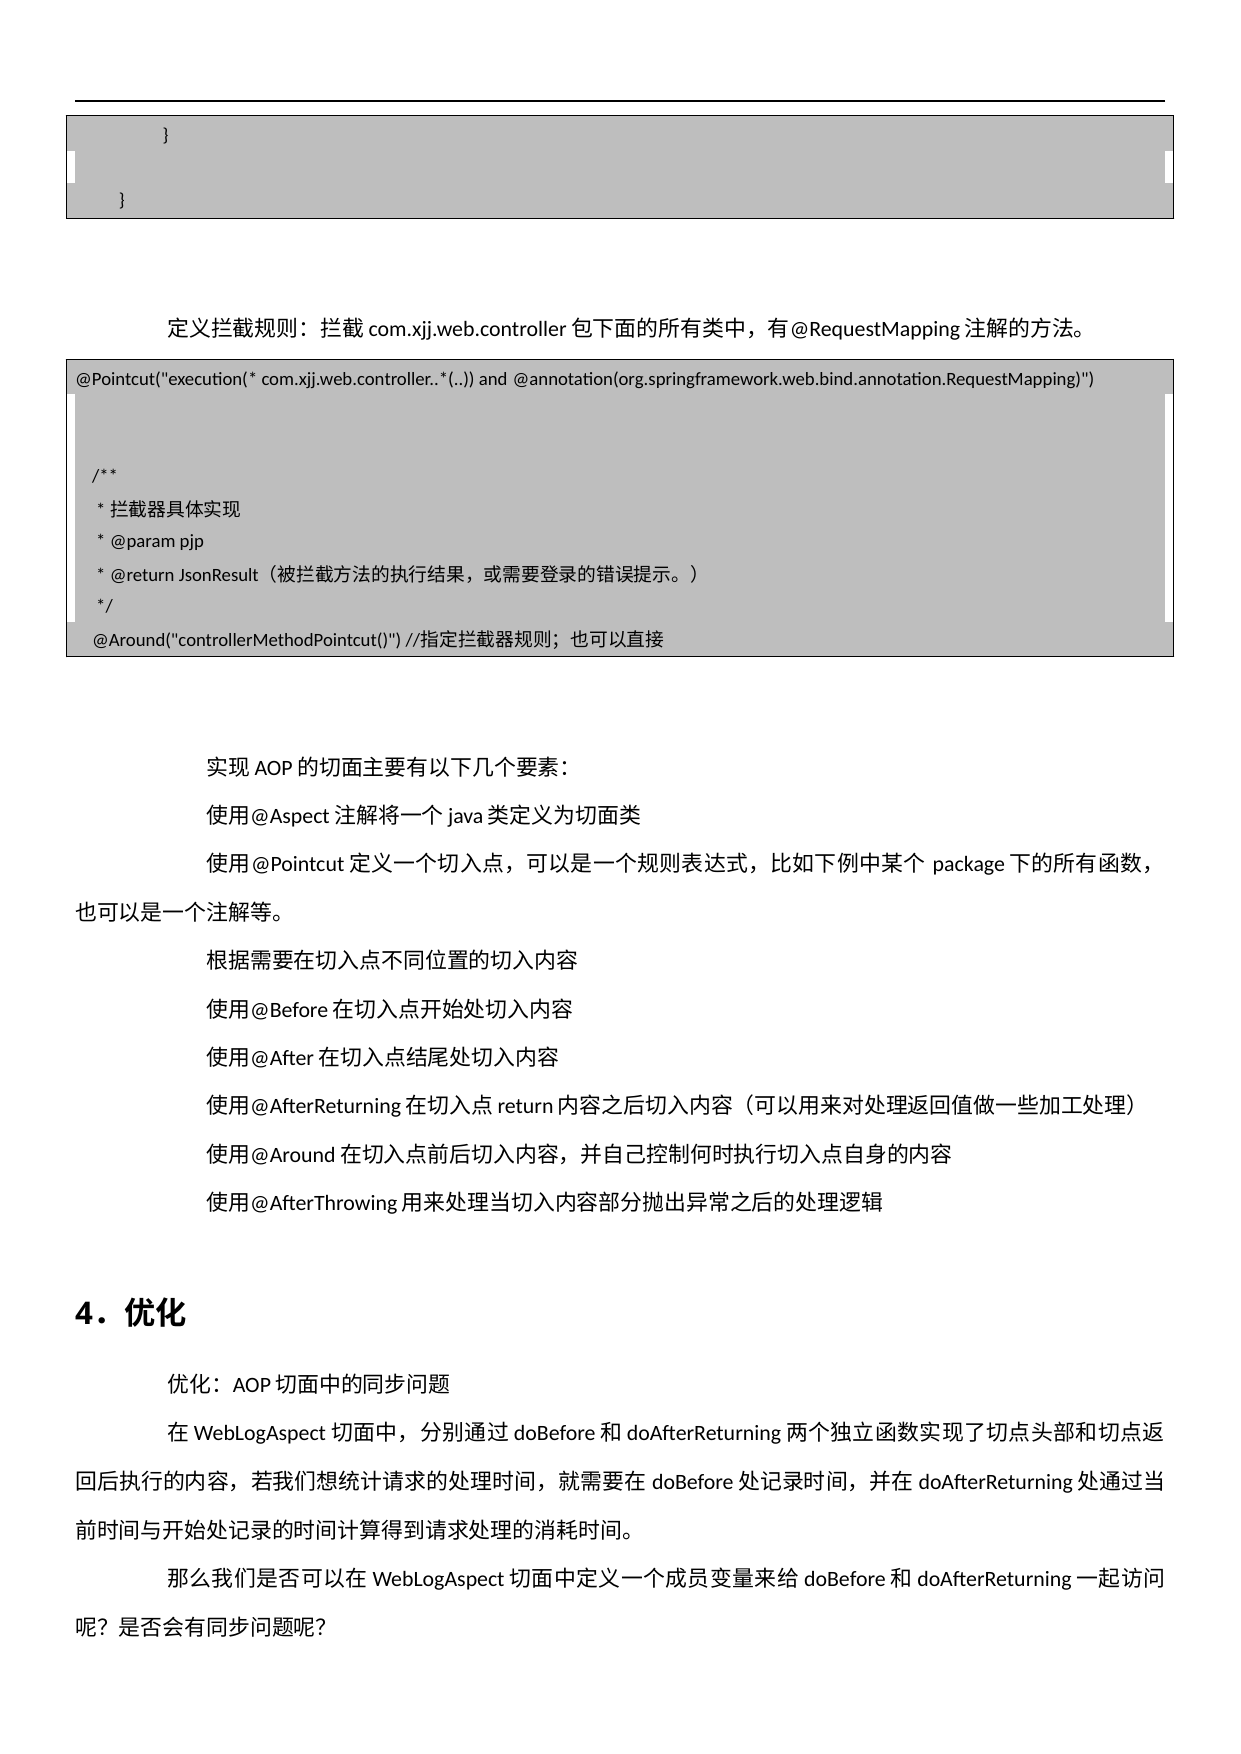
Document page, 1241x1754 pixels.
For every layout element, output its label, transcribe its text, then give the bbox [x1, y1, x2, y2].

text */ [75, 589, 1165, 619]
text /** [75, 459, 1165, 492]
text } [67, 180, 1173, 218]
list 使用@Pointcut定义一个切入点，可以是一个规则表达式，比如下例中某个package下的所有函数，也可以是一个注解等。 [75, 846, 1165, 927]
text } [67, 116, 1173, 151]
text 定义拦截规则：拦截com.xjj.web.controller包下面的所有类中，有@RequestMapping注解的方法。 [75, 310, 1165, 343]
text @Pointcut("execution(* com.xjj.web.controller..*(..)) and @annotation(org.springframework.web.bind.annotation.RequestMapping)") [67, 360, 1173, 394]
text 实现AOP的切面主要有以下几个要素： [75, 749, 1165, 782]
subtitle 优化 [75, 1279, 1165, 1344]
text 优化：AOP切面中的同步问题 [75, 1366, 1165, 1399]
list 使用@AfterThrowing用来处理当切入内容部分抛出异常之后的处理逻辑 [75, 1184, 1165, 1217]
list 使用@After在切入点结尾处切入内容 [75, 1039, 1165, 1072]
text * 拦截器具体实现 [75, 492, 1165, 524]
text 在WebLogAspect切面中，分别通过doBefore和doAfterReturning两个独立函数实现了切点头部和切点返回后执行的内容，若我们想统计请求的处理时间，就需要在doBefore处记录时间，并在doAfterReturning处通过当前时间与开始处记录的时间计算得到请求处理的消耗时间。 [75, 1415, 1165, 1545]
list 根据需要在切入点不同位置的切入内容 [75, 943, 1165, 975]
text * @return JsonResult（被拦截方法的执行结果，或需要登录的错误提示。） [75, 557, 1165, 589]
text * @param pjp [75, 524, 1165, 557]
list 使用@AfterReturning在切入点return内容之后切入内容（可以用来对处理返回值做一些加工处理） [75, 1088, 1165, 1120]
list 使用@Aspect注解将一个java类定义为切面类 [75, 797, 1165, 830]
text 那么我们是否可以在WebLogAspect切面中定义一个成员变量来给doBefore和doAfterReturning一起访问呢？是否会有同步问题呢？ [75, 1561, 1165, 1642]
text @Around("controllerMethodPointcut()") //指定拦截器规则；也可以直接 [67, 619, 1173, 656]
list 使用@Around在切入点前后切入内容，并自己控制何时执行切入点自身的内容 [75, 1136, 1165, 1169]
list 使用@Before在切入点开始处切入内容 [75, 991, 1165, 1024]
